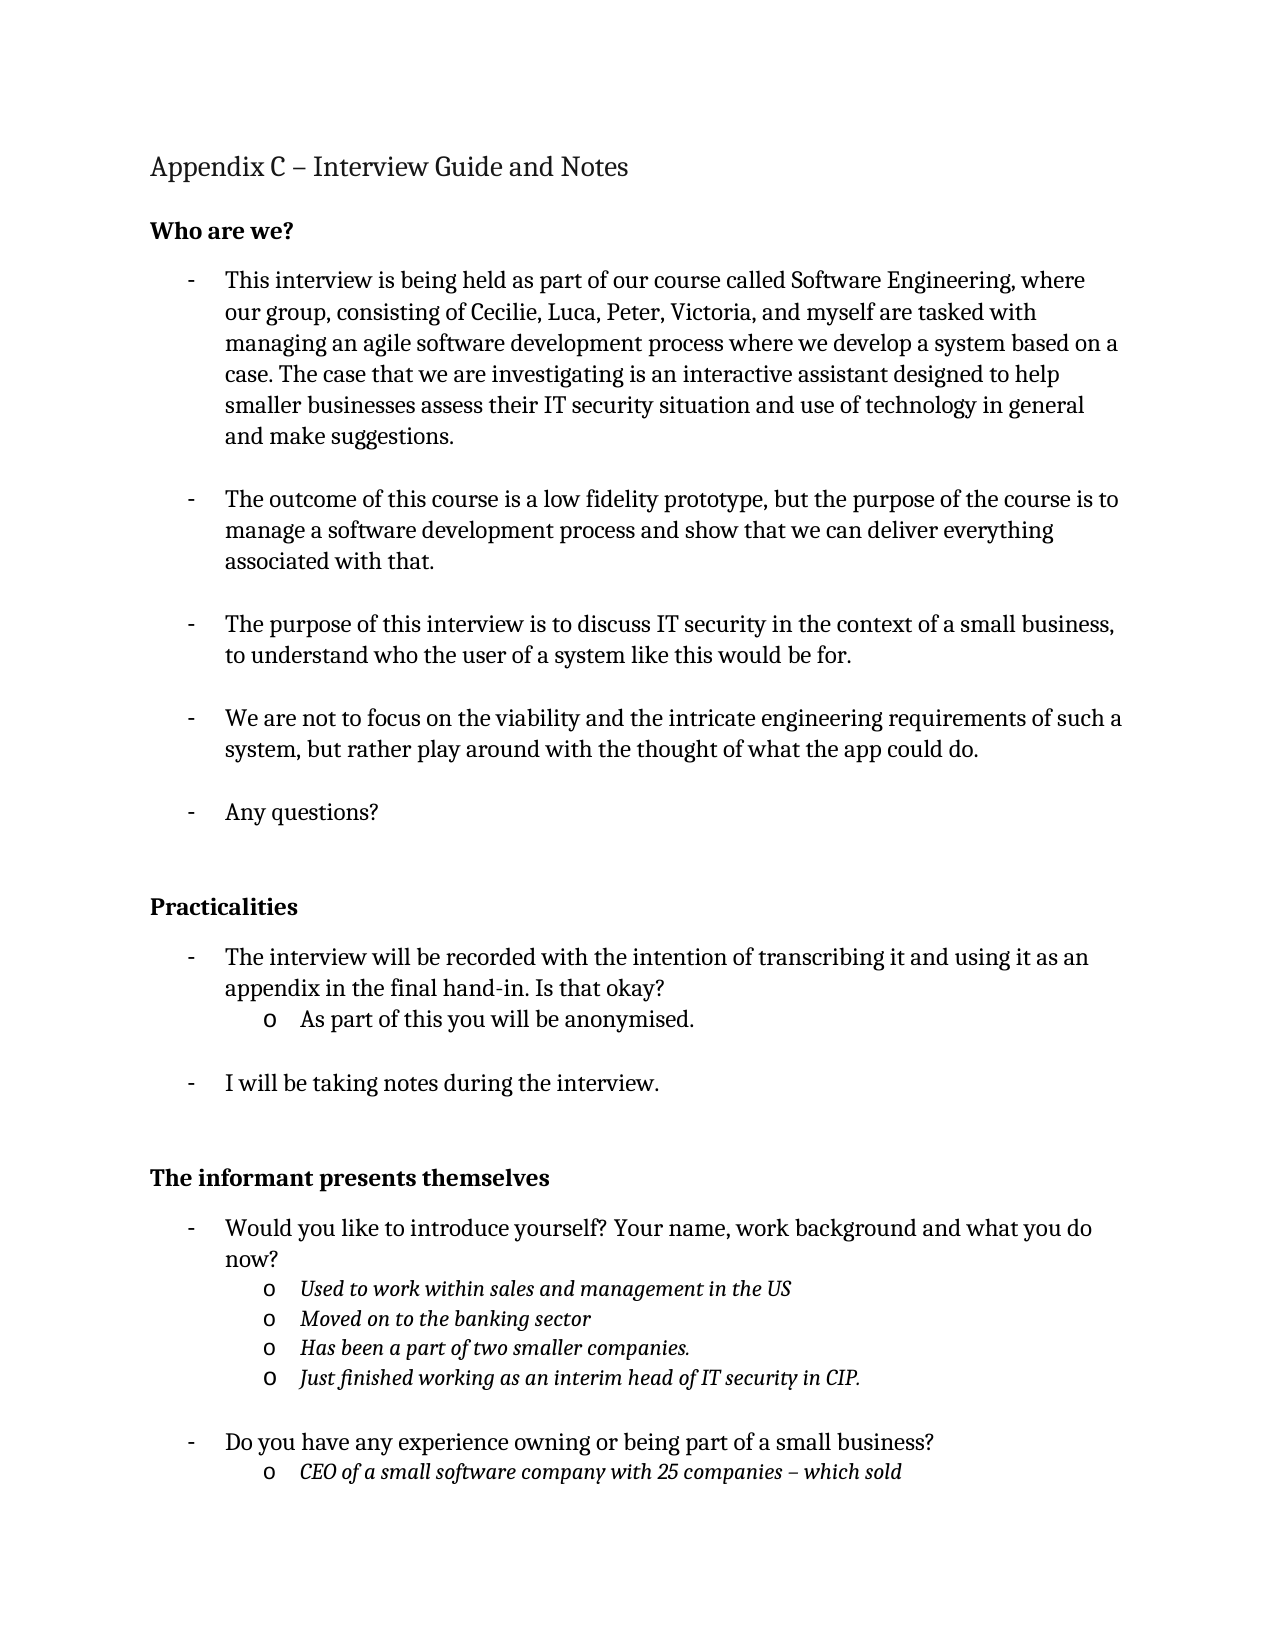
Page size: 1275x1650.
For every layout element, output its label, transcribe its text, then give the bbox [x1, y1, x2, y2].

list Just finished working as an interim head of IT security in CIP. [262, 1365, 1125, 1423]
list The interview will be recorded with the intention of transcribing it and using it as an appendix in the final hand-in. Is that okay? [187, 941, 1125, 1002]
list Would you like to introduce yourself? Your name, work background and what you do now? [187, 1212, 1125, 1273]
list The outcome of this course is a low fidelity prototype, but the purpose of the course is to manage a software development process and show that we can deliver everything associated with that. [187, 483, 1125, 606]
list I will be taking notes during the interview. [187, 1067, 1125, 1097]
text The informant presents themselves [150, 1164, 1125, 1193]
list As part of this you will be anonymised. [262, 1004, 1125, 1065]
list This interview is being held as part of our course called Software Engineering, where our group, consisting of Cecilie, Luca, Peter, Victoria, and myself are tasked with managing an agile software development process where we develop a system based on a case. The case that we are investigating is an interactive assistant designed to help smaller businesses assess their IT security situation and use of technology in general and make suggestions. [187, 265, 1125, 481]
list Has been a part of two smaller companies. [262, 1335, 1125, 1363]
list Do you have any experience owning or being part of a small business? [187, 1426, 1125, 1456]
list CEO of a small software company with 25 companies – which sold [262, 1458, 1125, 1486]
text Who are we? [150, 217, 1125, 246]
list Used to work within sales and management in the US [262, 1276, 1125, 1303]
list Any questions? [187, 796, 1125, 826]
list Moved on to the banking sector [262, 1306, 1125, 1333]
text Appendix C – Interview Guide and Notes [150, 150, 1125, 183]
text Practicalities [150, 893, 1125, 922]
list The purpose of this interview is to discuss IT security in the context of a small business, to understand who the user of a system like this would be for. [187, 608, 1125, 699]
list We are not to focus on the viability and the intricate engineering requirements of such a system, but rather play around with the thought of what the app could do. [187, 702, 1125, 793]
